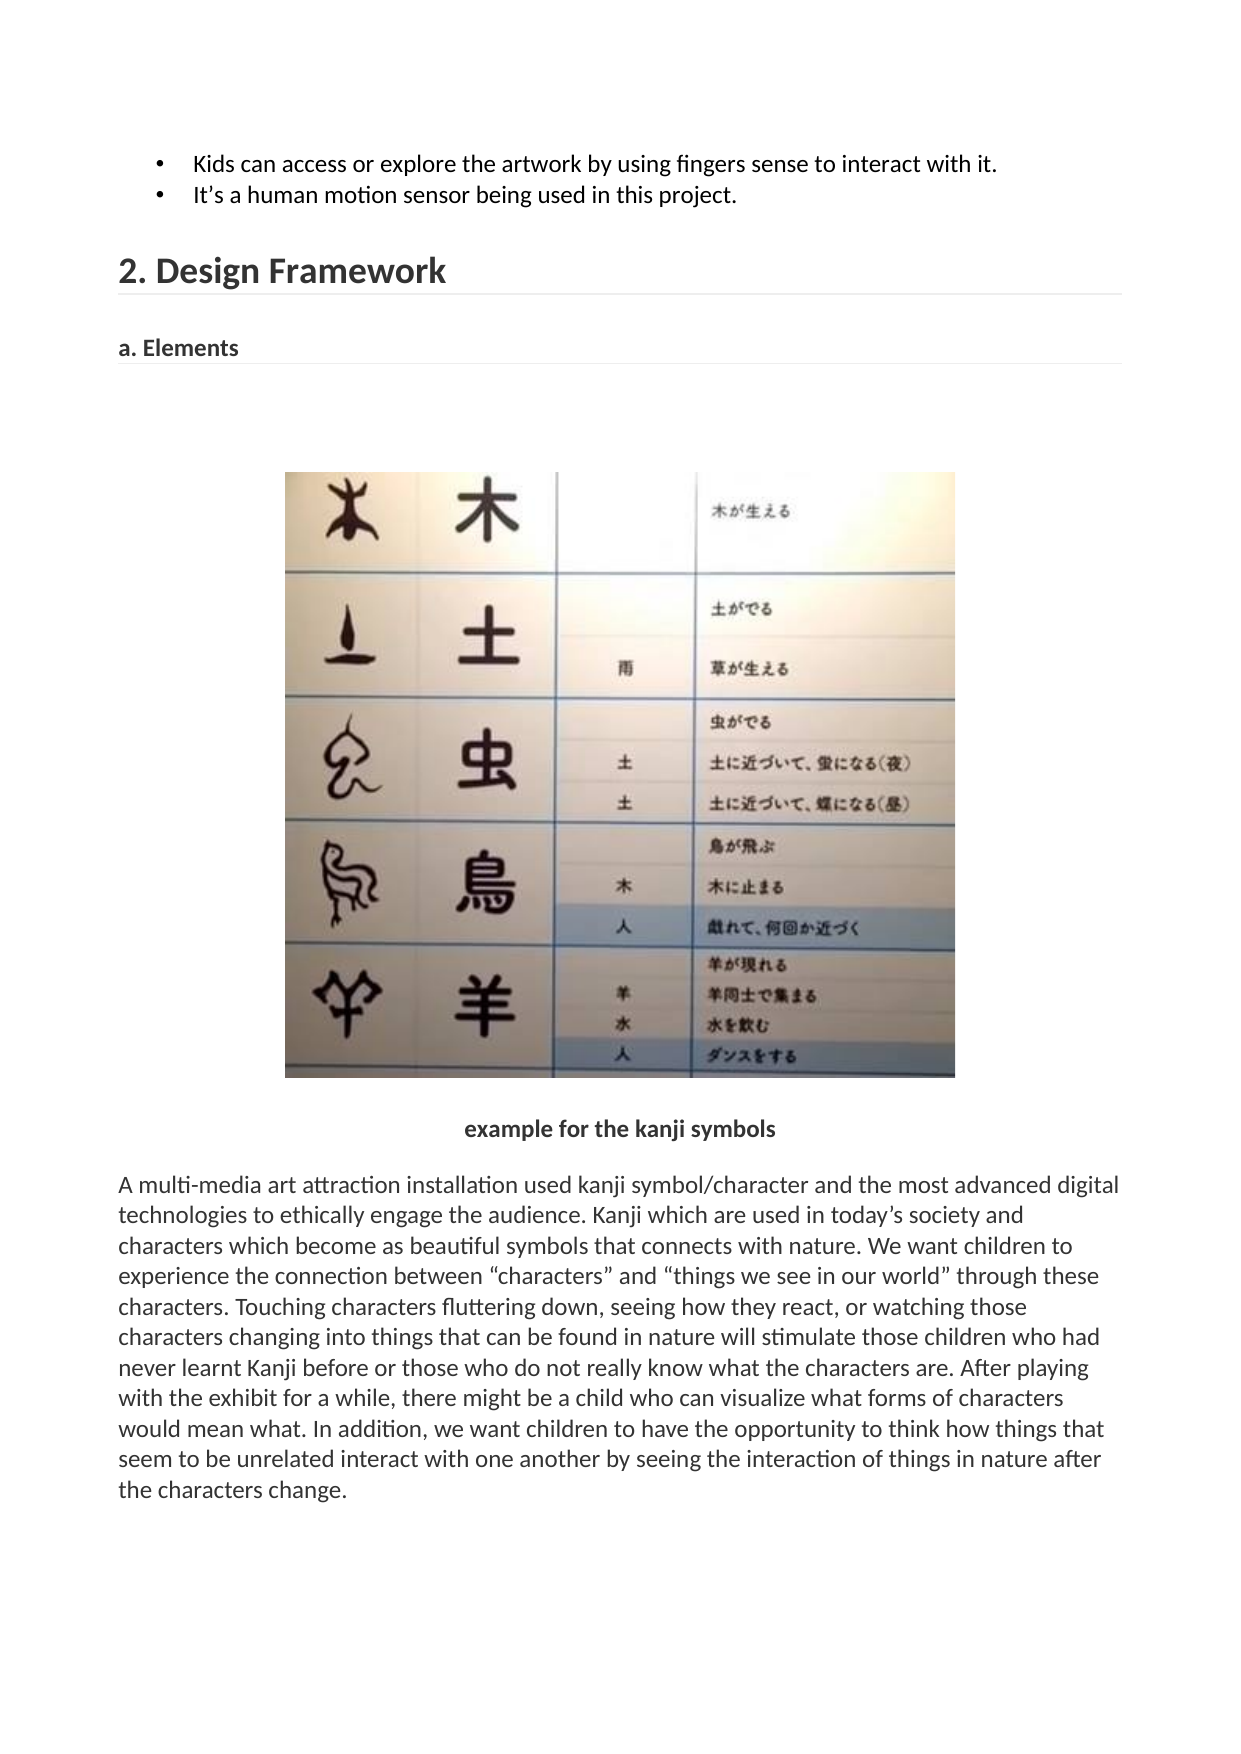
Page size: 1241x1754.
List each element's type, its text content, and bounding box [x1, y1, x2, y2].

list Kids can access or explore the artwork by using fingers sense to interact with it. [156, 149, 1122, 179]
picture [285, 472, 956, 1078]
text a. Elements [118, 332, 1122, 363]
text A multi-media art attraction installation used kanji symbol/character and the most advanced digital technologies to ethically engage the audience. Kanji which are used in today’s society and characters which become as beautiful symbols that connects with nature. We want children to experience the connection between “characters” and “things we see in our world” through these characters. Touching characters fluttering down, seeing how they react, or watching those characters changing into things that can be found in nature will stimulate those children who had never learnt Kanji before or those who do not really know what the characters are. After playing with the exhibit for a while, there might be a child who can visualize what forms of characters would mean what. In addition, we want children to have the opportunity to think how things that seem to be unrelated interact with one another by seeing the interaction of things in nature after the characters change. [118, 1169, 1122, 1504]
list It’s a human motion sensor being used in this project. [156, 179, 1122, 210]
text 2. Design Framework [118, 247, 1122, 293]
